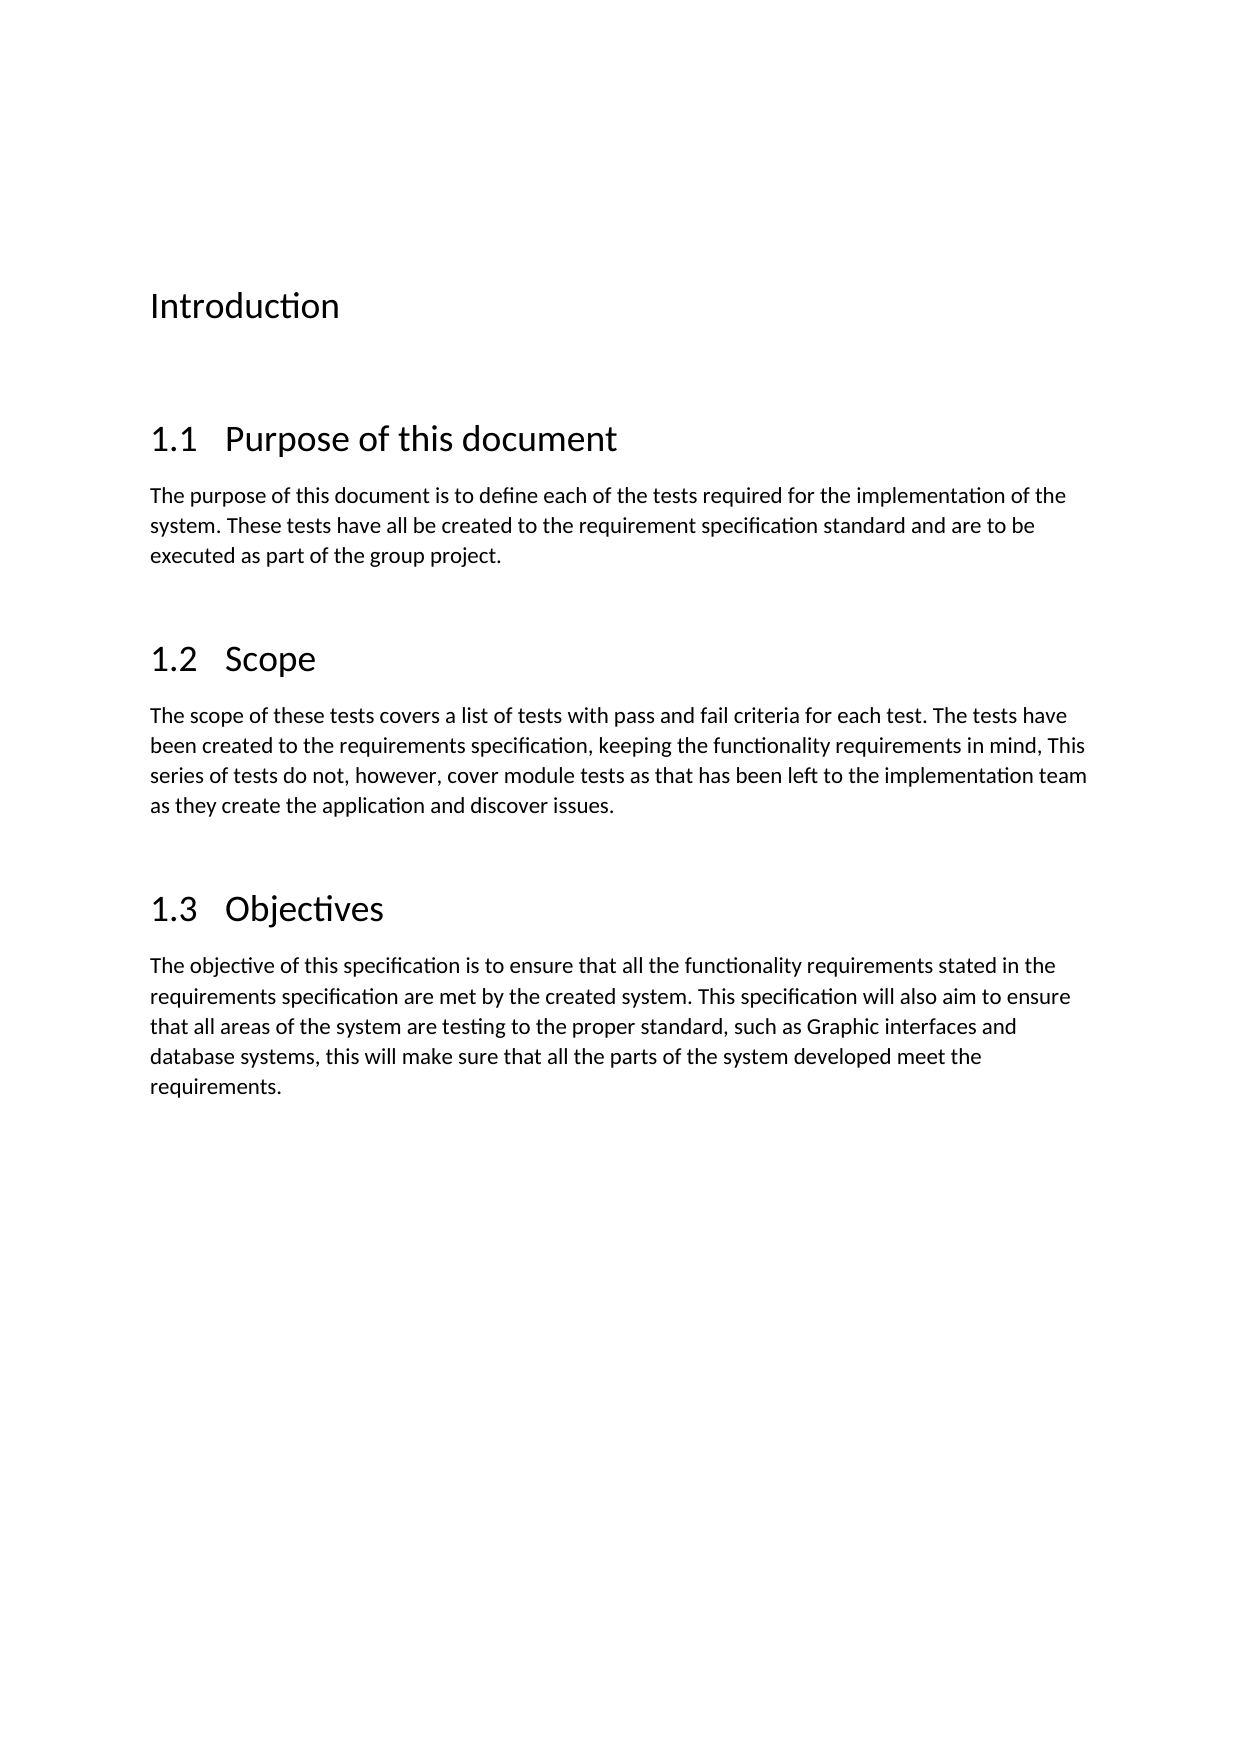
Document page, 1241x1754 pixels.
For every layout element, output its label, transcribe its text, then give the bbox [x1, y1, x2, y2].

text Introduction [150, 282, 1090, 328]
list Scope [150, 635, 1090, 681]
text The objective of this specification is to ensure that all the functionality requirements stated in the requirements specification are met by the created system. This specification will also aim to ensure that all areas of the system are testing to the proper standard, such as Graphic interfaces and database systems, this will make sure that all the parts of the system developed meet the requirements. [150, 952, 1090, 1100]
text The scope of these tests covers a list of tests with pass and fail criteria for each test. The tests have been created to the requirements specification, keeping the functionality requirements in mind, This series of tests do not, however, cover module tests as that has been left to the implementation team as they create the application and discover issues. [150, 701, 1090, 820]
list Objectives [150, 885, 1090, 931]
text The purpose of this document is to define each of the tests required for the implementation of the system. These tests have all be created to the requirement specification standard and are to be executed as part of the group project. [150, 481, 1090, 569]
list Purpose of this document [150, 414, 1090, 460]
